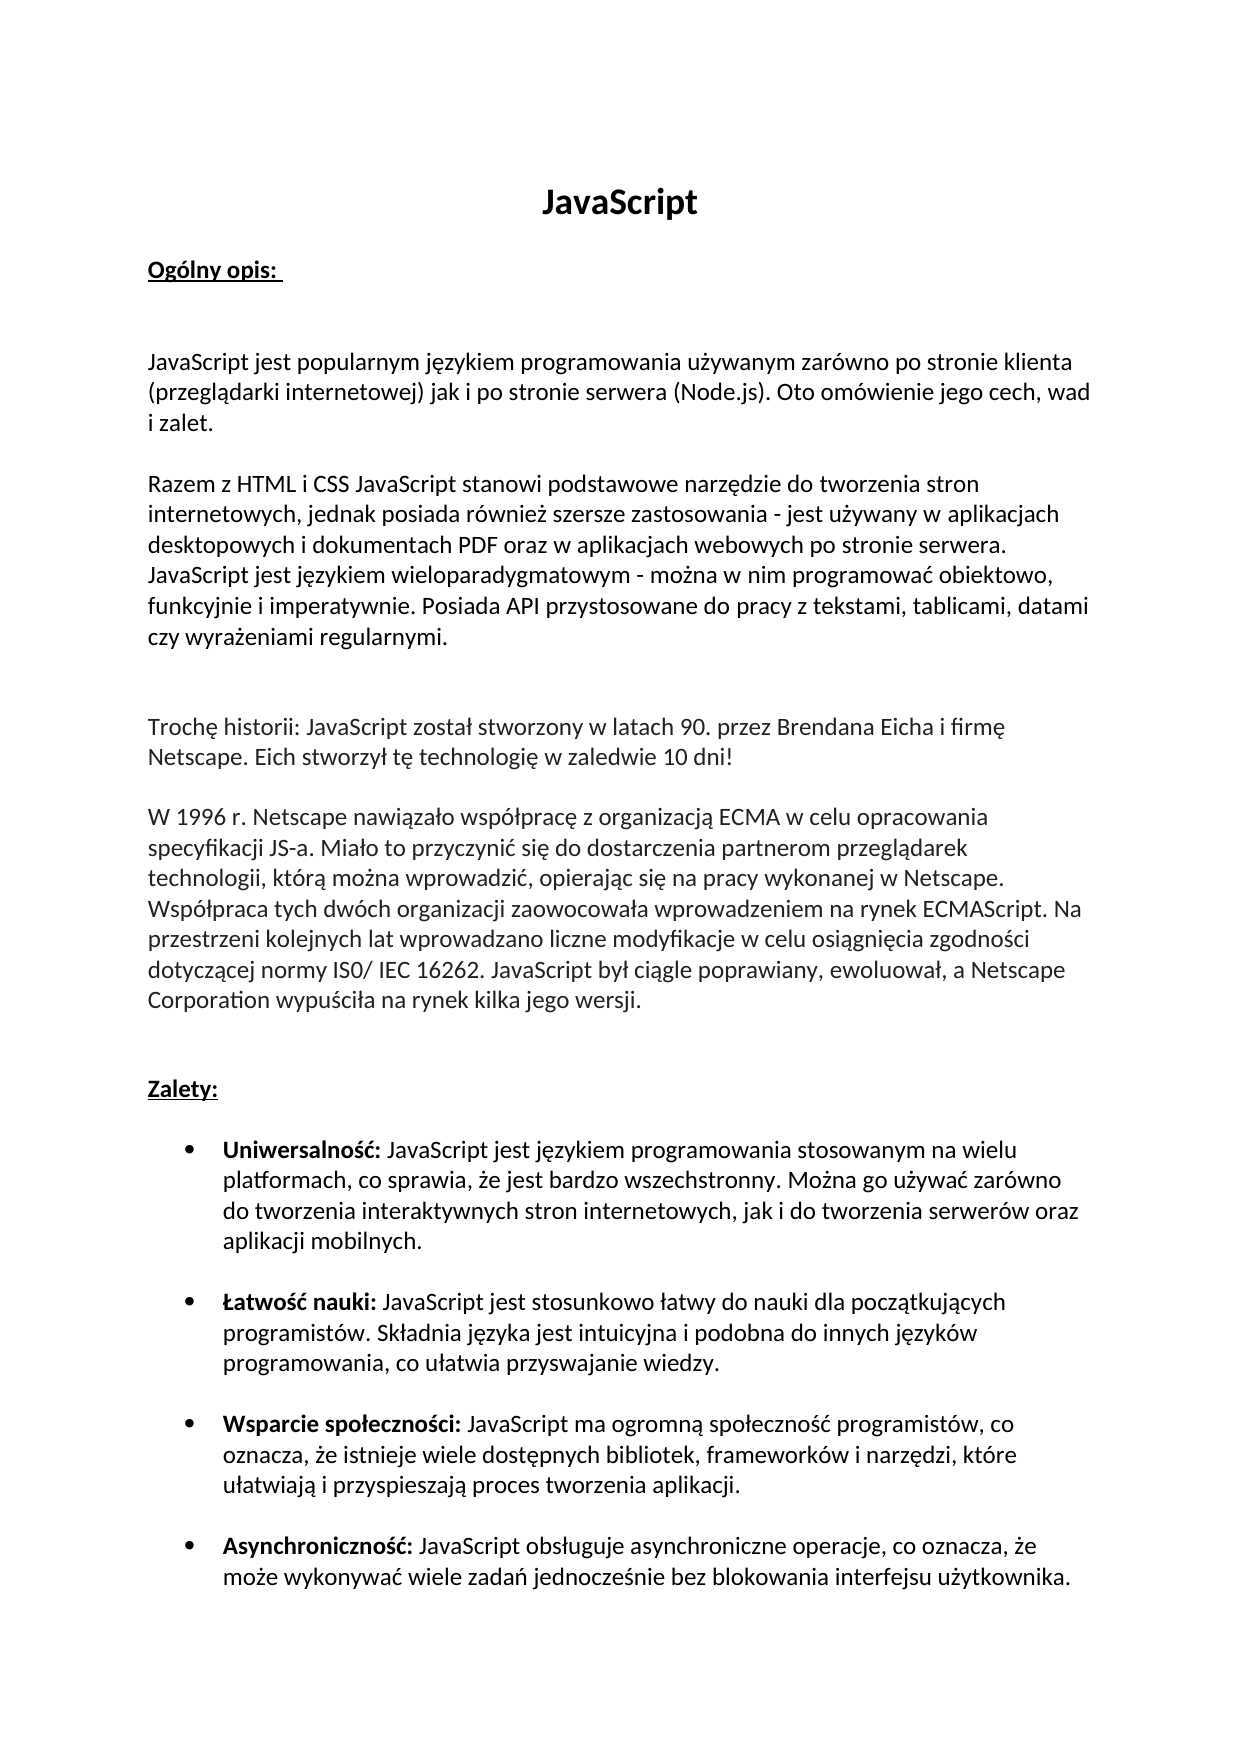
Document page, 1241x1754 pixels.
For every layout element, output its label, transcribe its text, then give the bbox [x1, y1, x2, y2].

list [185, 1531, 1093, 1592]
list Wsparcie społeczności: JavaScript ma ogromną społeczność programistów, co oznacza, że istnieje wiele dostępnych bibliotek, frameworków i narzędzi, które ułatwiają i przyspieszają proces tworzenia aplikacji. [185, 1408, 1093, 1500]
text Razem z HTML i CSS JavaScript stanowi podstawowe narzędzie do tworzenia stron internetowych, jednak posiada również szersze zastosowania - jest używany w aplikacjach desktopowych i dokumentach PDF oraz w aplikacjach webowych po stronie serwera. JavaScript jest językiem wieloparadygmatowym - można w nim programować obiektowo, funkcyjnie i imperatywnie. Posiada API przystosowane do pracy z tekstami, tablicami, datami czy wyrażeniami regularnymi. [148, 438, 1093, 651]
list Uniwersalność: JavaScript jest językiem programowania stosowanym na wielu platformach, co sprawia, że jest bardzo wszechstronny. Można go używać zarówno do tworzenia interaktywnych stron internetowych, jak i do tworzenia serwerów oraz aplikacji mobilnych. [185, 1134, 1093, 1256]
text JavaScript jest popularnym językiem programowania używanym zarówno po stronie klienta (przeglądarki internetowej) jak i po stronie serwera (Node.js). Oto omówienie jego cech, wad i zalet. [148, 346, 1093, 438]
text Trochę historii: JavaScript został stworzony w latach 90. przez Brendana Eicha i firmę Netscape. Eich stworzył tę technologię w zaledwie 10 dni! [148, 711, 1093, 772]
text W 1996 r. Netscape nawiązało współpracę z organizacją ECMA w celu opracowania specyfikacji JS-a. Miało to przyczynić się do dostarczenia partnerom przeglądarek technologii, którą można wprowadzić, opierając się na pracy wykonanej w Netscape. Współpraca tych dwóch organizacji zaowocowała wprowadzeniem na rynek ECMAScript. Na przestrzeni kolejnych lat wprowadzano liczne modyfikacje w celu osiągnięcia zgodności dotyczącej normy IS0/ IEC 16262. JavaScript był ciągle poprawiany, ewoluował, a Netscape Corporation wypuściła na rynek kilka jego wersji. [148, 801, 1093, 1015]
text JavaScript [148, 178, 1093, 224]
list Łatwość nauki: JavaScript jest stosunkowo łatwy do nauki dla początkujących programistów. Składnia języka jest intuicyjna i podobna do innych języków programowania, co ułatwia przyswajanie wiedzy. [185, 1286, 1093, 1378]
text Ogólny opis: [148, 254, 1093, 285]
text Zalety: [148, 1073, 1093, 1103]
